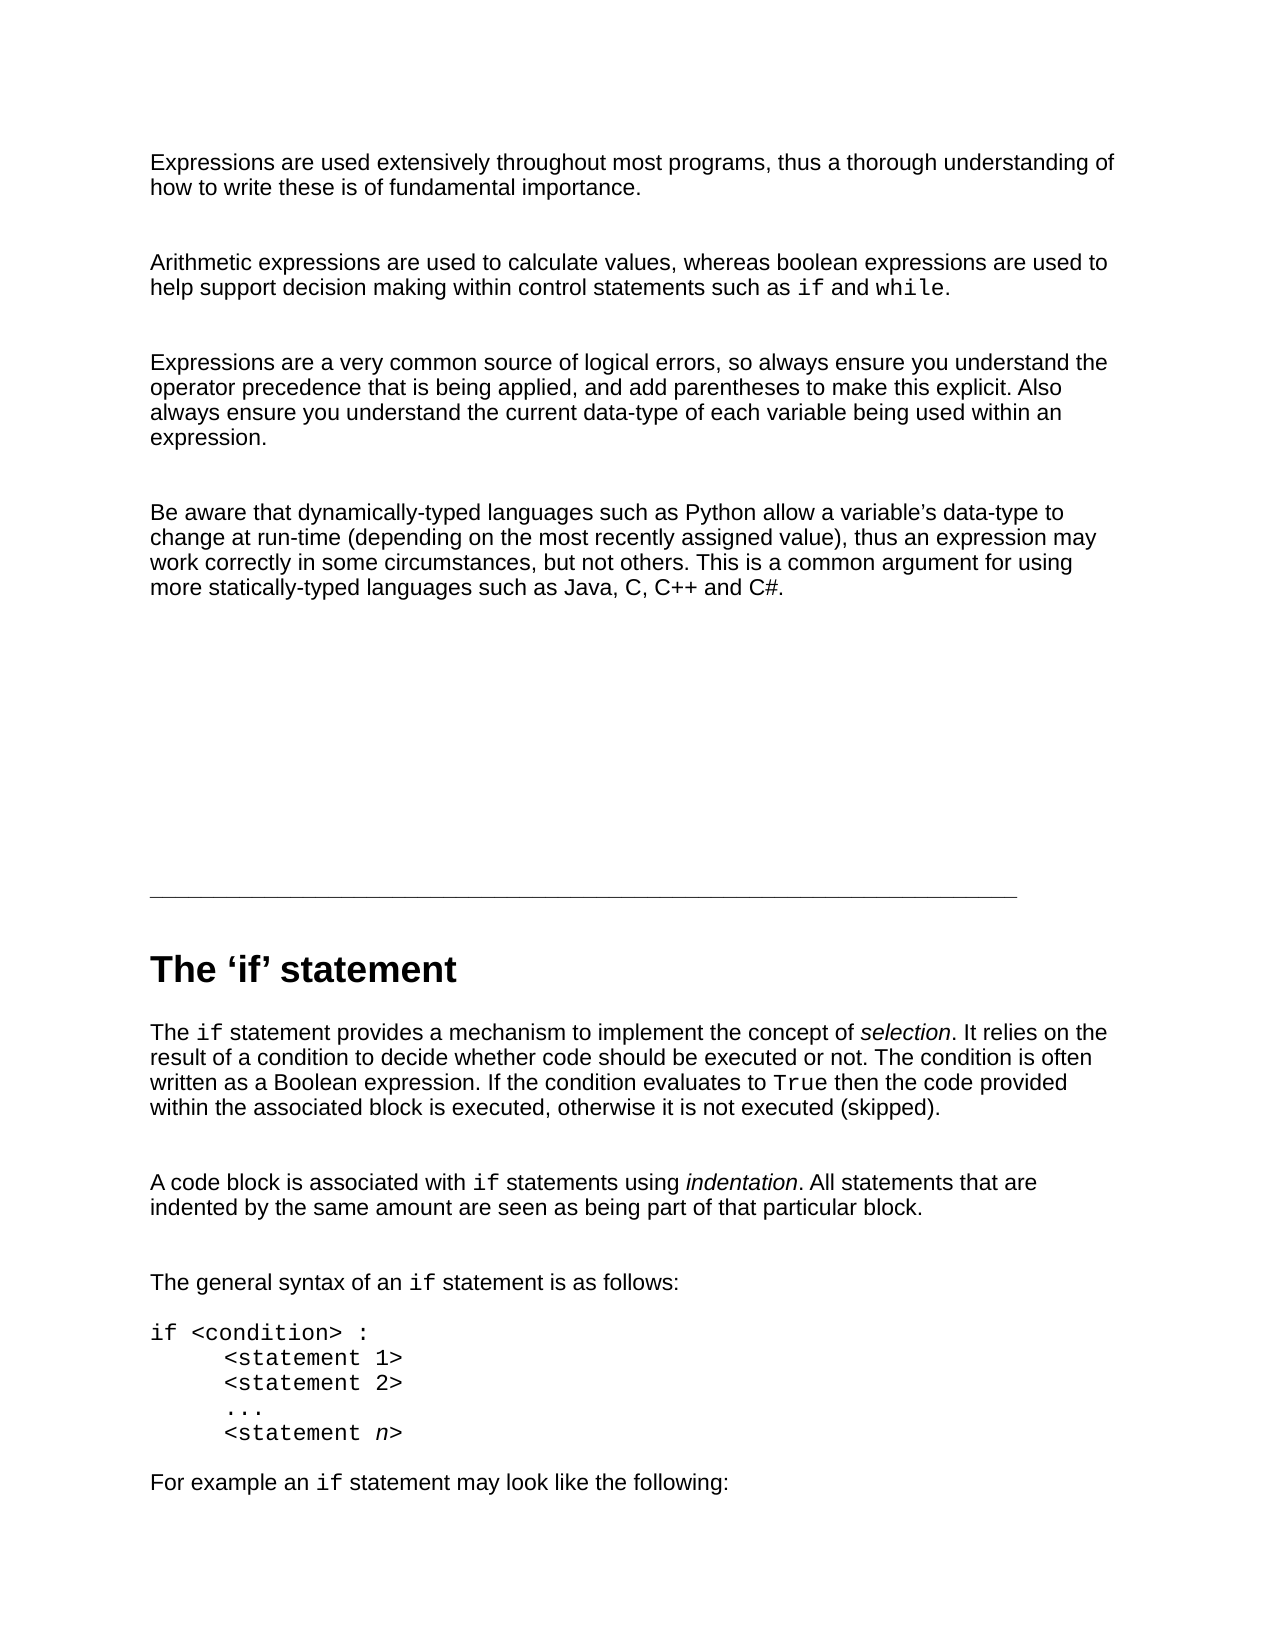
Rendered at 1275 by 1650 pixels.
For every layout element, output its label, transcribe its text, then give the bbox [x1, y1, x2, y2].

text The if statement provides a mechanism to implement the concept of selection. It relies on the result of a condition to decide whether code should be executed or not. The condition is often written as a Boolean expression. If the condition evaluates to True then the code provided within the associated block is executed, otherwise it is not executed (skipped). [150, 1021, 1125, 1121]
text ... [150, 1396, 1125, 1421]
text ____________________________________________________________________ [150, 875, 1125, 900]
text <statement 2> [150, 1371, 1125, 1396]
text Be aware that dynamically-typed languages such as Python allow a variable’s data-type to change at run-time (depending on the most recently assigned value), thus an expression may work correctly in some circumstances, but not others. This is a common argument for using more statically-typed languages such as Java, C, C++ and C#. [150, 500, 1125, 600]
text Expressions are a very common source of logical errors, so always ensure you understand the operator precedence that is being applied, and add parentheses to make this explicit. Also always ensure you understand the current data-type of each variable being used within an expression. [150, 350, 1125, 450]
text For example an if statement may look like the following: [150, 1471, 1125, 1496]
text Expressions are used extensively throughout most programs, thus a thorough understanding of how to write these is of fundamental importance. [150, 150, 1125, 200]
text The general syntax of an if statement is as follows: [150, 1271, 1125, 1296]
text Arithmetic expressions are used to calculate values, whereas boolean expressions are used to help support decision making within control statements such as if and while. [150, 250, 1125, 300]
text <statement n> [150, 1421, 1125, 1446]
text <statement 1> [150, 1346, 1125, 1371]
text The ‘if’ statement [150, 962, 1125, 987]
text A code block is associated with if statements using indentation. All statements that are indented by the same amount are seen as being part of that particular block. [150, 1171, 1125, 1221]
text if <condition> : [150, 1321, 1125, 1346]
